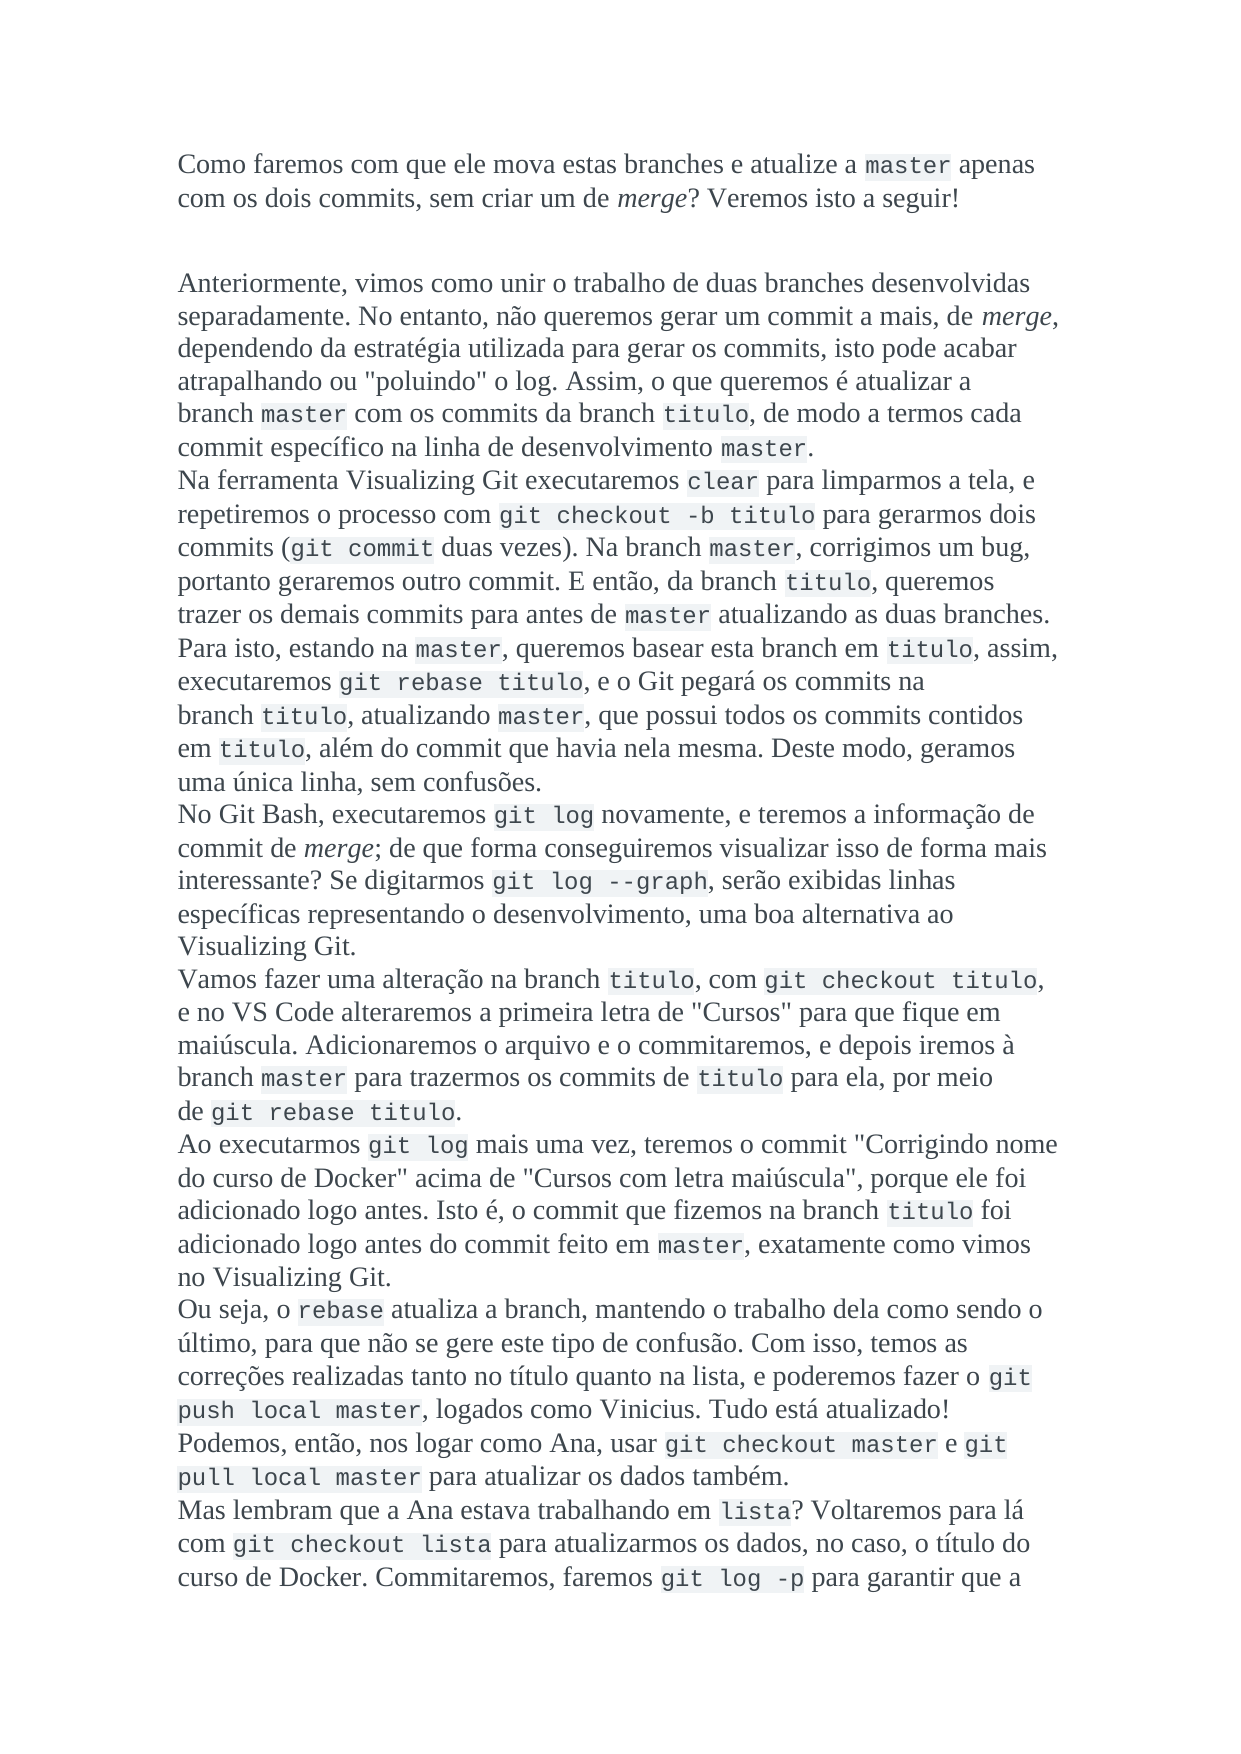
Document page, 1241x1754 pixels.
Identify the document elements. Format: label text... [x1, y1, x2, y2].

text Ou seja, o rebase atualiza a branch, mantendo o trabalho dela como sendo o último, para que não se gere este tipo de confusão. Com isso, temos as correções realizadas tanto no título quanto na lista, e poderemos fazer o git push local master, logados como Vinicius. Tudo está atualizado! Podemos, então, nos logar como Ana, usar git checkout master e git pull local master para atualizar os dados também. [177, 1293, 1063, 1493]
text Anteriormente, vimos como unir o trabalho de duas branches desenvolvidas separadamente. No entanto, não queremos gerar um commit a mais, de merge, dependendo da estratégia utilizada para gerar os commits, isto pode acabar atrapalhando ou "poluindo" o log. Assim, o que queremos é atualizar a branch master com os commits da branch titulo, de modo a termos cada commit específico na linha de desenvolvimento master. [177, 267, 1063, 463]
text Para isto, estando na master, queremos basear esta branch em titulo, assim, executaremos git rebase titulo, e o Git pegará os commits na branch titulo, atualizando master, que possui todos os commits contidos em titulo, além do commit que havia nela mesma. Deste modo, geramos uma única linha, sem confusões. [177, 631, 1063, 797]
text Na ferramenta Visualizing Git executaremos clear para limparmos a tela, e repetiremos o processo com git checkout -b titulo para gerarmos dois commits (git commit duas vezes). Na branch master, corrigimos um bug, portanto geraremos outro commit. E então, da branch titulo, queremos trazer os demais commits para antes de master atualizando as duas branches. [177, 463, 1063, 631]
text No Git Bash, executaremos git log novamente, e teremos a informação de commit de merge; de que forma conseguiremos visualizar isso de forma mais interessante? Se digitarmos git log --graph, serão exibidas linhas específicas representando o desenvolvimento, uma boa alternativa ao Visualizing Git. [177, 797, 1063, 962]
text Vamos fazer uma alteração na branch titulo, com git checkout titulo, e no VS Code alteraremos a primeira letra de "Cursos" para que fique em maiúscula. Adicionaremos o arquivo e o commitaremos, e depois iremos à branch master para trazermos os commits de titulo para ela, por meio de git rebase titulo. [177, 962, 1063, 1127]
text Ao executarmos git log mais uma vez, teremos o commit "Corrigindo nome do curso de Docker" acima de "Cursos com letra maiúscula", porque ele foi adicionado logo antes. Isto é, o commit que fizemos na branch titulo foi adicionado logo antes do commit feito em master, exatamente como vimos no Visualizing Git. [177, 1127, 1063, 1293]
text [177, 1493, 1063, 1593]
text Como faremos com que ele mova estas branches e atualize a master apenas com os dois commits, sem criar um de merge? Veremos isto a seguir! [177, 148, 1063, 213]
